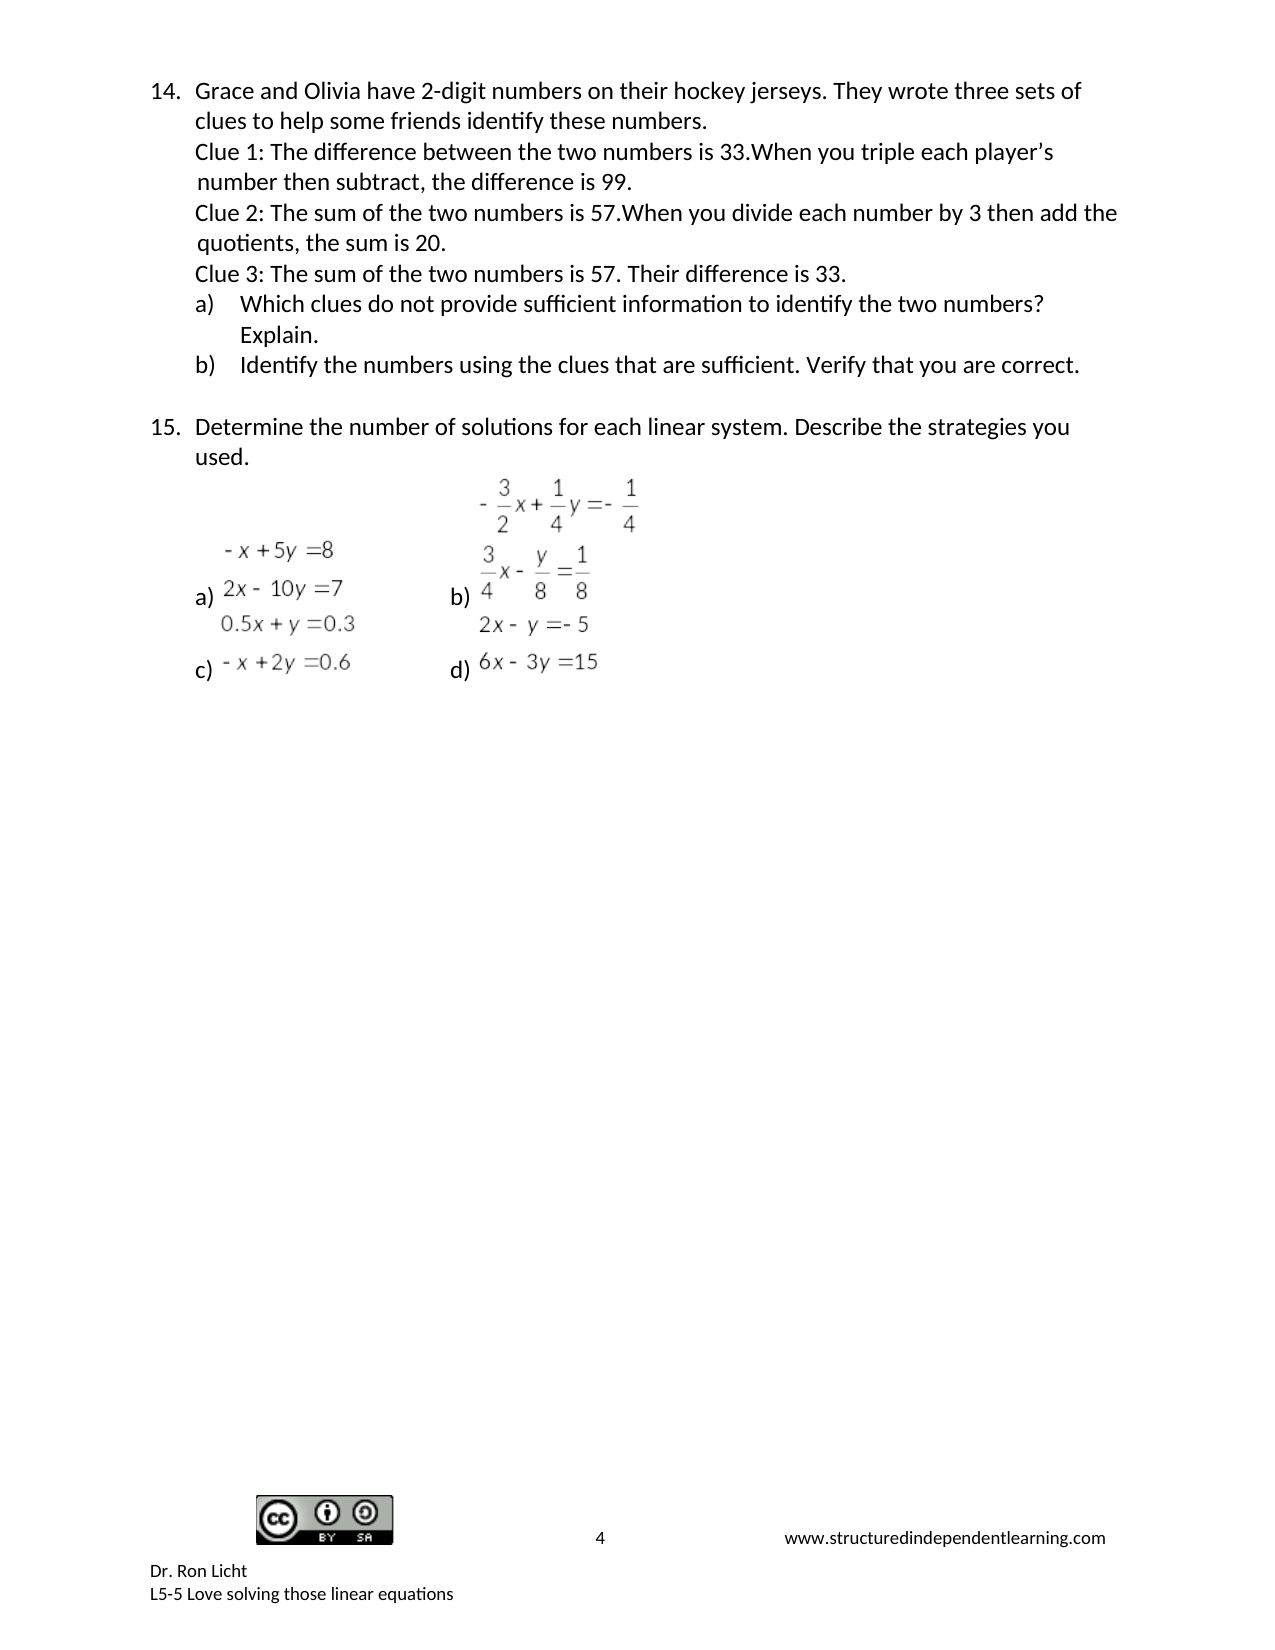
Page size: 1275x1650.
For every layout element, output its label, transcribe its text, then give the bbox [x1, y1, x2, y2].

text 15. Determine the number of solutions for each linear system. Describe the strategies you used. [150, 411, 1125, 472]
text Clue 3: The sum of the two numbers is 57. Their difference is 33. [195, 258, 1125, 289]
text Clue 2: The sum of the two numbers is 57.When you divide each number by 3 then add the quotients, the sum is 20. [195, 197, 1125, 258]
text 14. Grace and Olivia have 2-digit numbers on their hockey jerseys. They wrote three sets of clues to help some friends identify these numbers. [150, 75, 1125, 136]
text a) b) [195, 472, 1125, 611]
text b) Identify the numbers using the clues that are sufficient. Verify that you are correct. [195, 350, 1125, 380]
text a) Which clues do not provide sufficient information to identify the two numbers? Explain. [195, 289, 1125, 350]
text c) d) [195, 611, 1125, 684]
text Clue 1: The difference between the two numbers is 33.When you triple each player’s number then subtract, the difference is 99. [195, 136, 1125, 197]
picture [256, 1495, 394, 1545]
